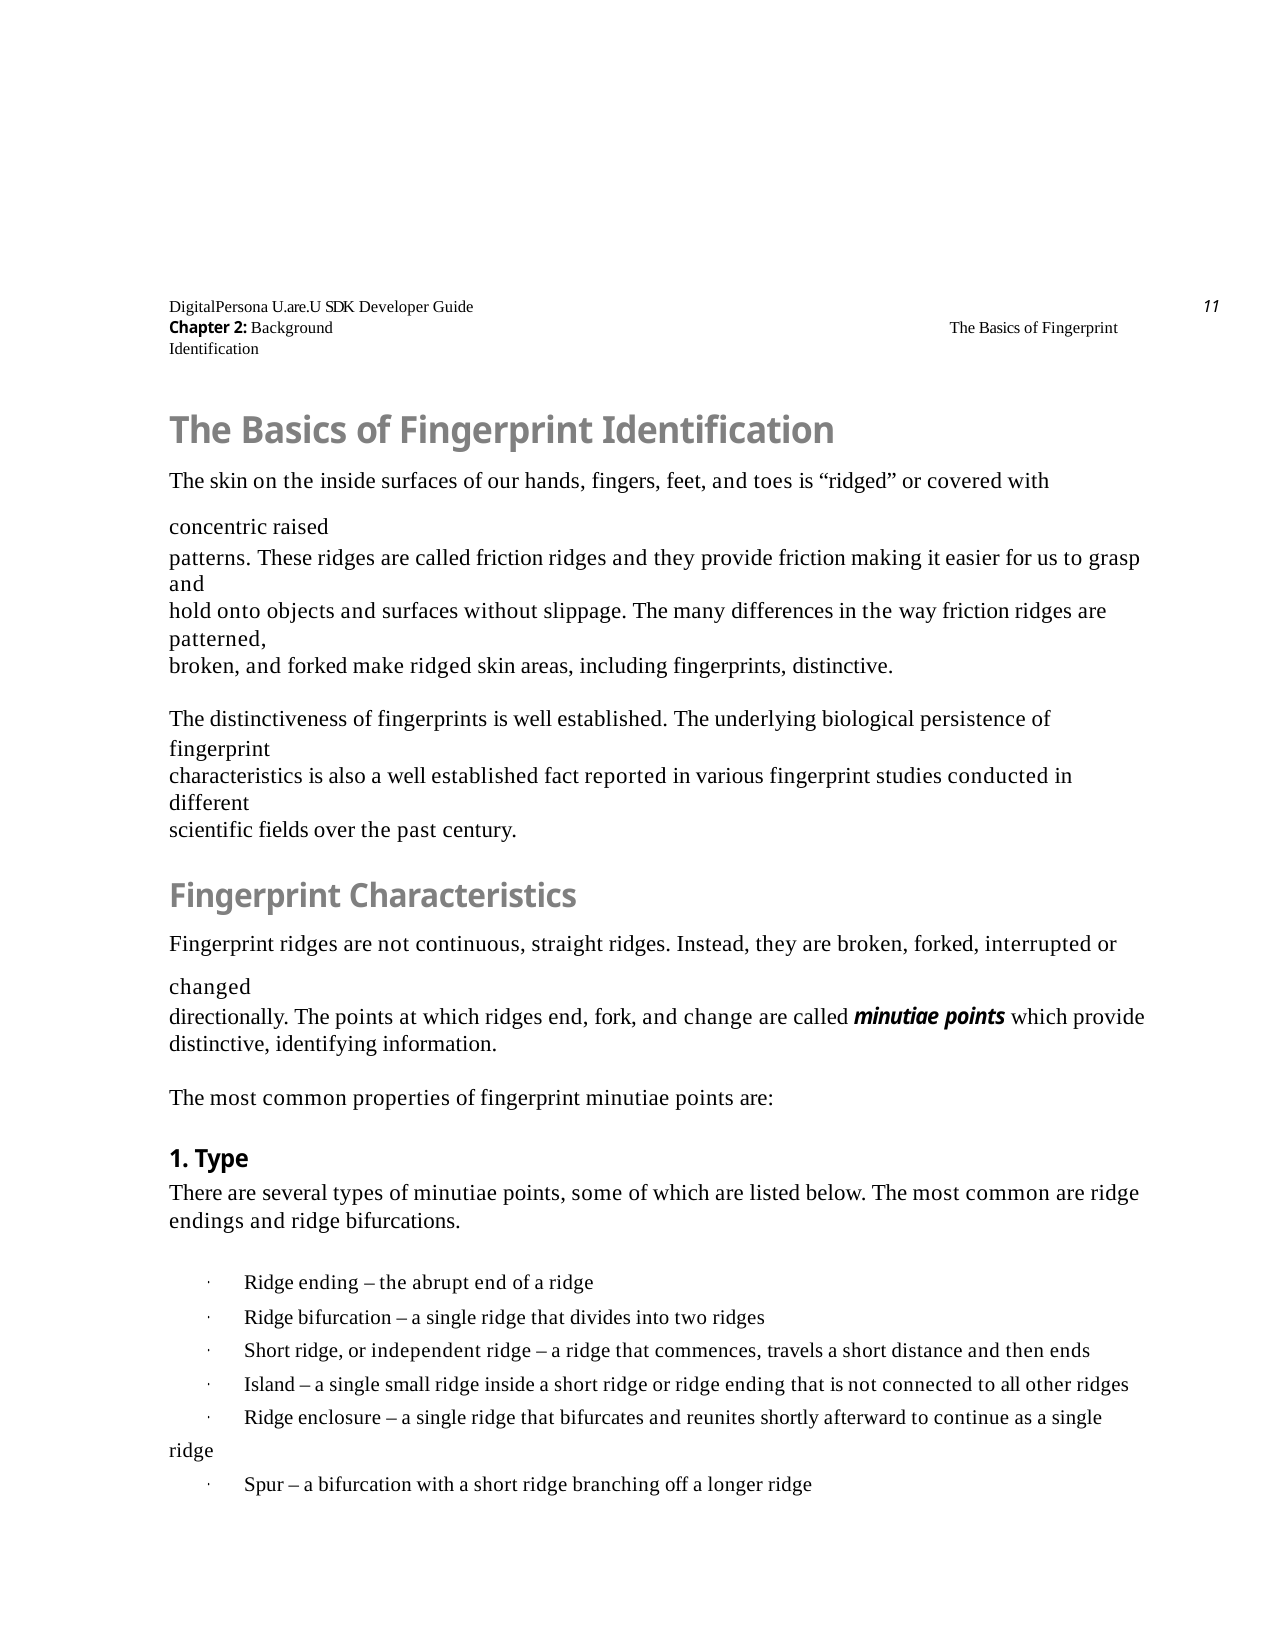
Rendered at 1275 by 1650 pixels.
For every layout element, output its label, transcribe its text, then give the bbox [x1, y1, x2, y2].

text There are several types of minutiae points, some of which are listed below. The most common are ridge [169, 1175, 1150, 1207]
text · Spur – a bifurcation with a short ridge branching off a longer ridge [169, 1464, 1150, 1498]
text Fingerprint Characteristics [169, 868, 1150, 917]
text · Ridge ending – the abrupt end of a ridge [169, 1259, 1150, 1297]
text The most common properties of fingerprint minutiae points are: [169, 1082, 1150, 1111]
text Fingerprint ridges are not continuous, straight ridges. Instead, they are broken, forked, interrupted or changed [169, 917, 1150, 1003]
text · Short ridge, or independent ridge – a ridge that commences, travels a short distance and then ends [169, 1331, 1150, 1364]
text scientific fields over the past century. [169, 816, 1150, 843]
text Chapter 2: Background The Basics of Fingerprint Identification [169, 316, 1150, 359]
text · Ridge bifurcation – a single ridge that divides into two ridges [169, 1297, 1150, 1331]
text characteristics is also a well established fact reported in various fingerprint studies conducted in different [169, 762, 1150, 816]
text · Island – a single small ridge inside a short ridge or ridge ending that is not connected to all other ridges [169, 1364, 1150, 1398]
text The skin on the inside surfaces of our hands, fingers, feet, and toes is “ridged” or covered with concentric raised [169, 452, 1150, 543]
text hold onto objects and surfaces without slippage. The many differences in the way friction ridges are patterned, [169, 597, 1150, 651]
text The Basics of Fingerprint Identification [169, 409, 1150, 452]
text 1. Type [169, 1136, 1150, 1175]
text patterns. These ridges are called friction ridges and they provide friction making it easier for us to grasp and [169, 543, 1150, 597]
text · Ridge enclosure – a single ridge that bifurcates and reunites shortly afterward to continue as a single ridge [169, 1398, 1150, 1464]
text distinctive, identifying information. [169, 1030, 1150, 1057]
text The distinctiveness of fingerprints is well established. The underlying biological persistence of fingerprint [169, 703, 1150, 762]
text broken, and forked make ridged skin areas, including fingerprints, distinctive. [169, 651, 1150, 678]
text DigitalPersona U.are.U SDK Developer Guide 11 [169, 300, 1150, 316]
text endings and ridge bifurcations. [169, 1207, 1150, 1234]
text directionally. The points at which ridges end, fork, and change are called minutiae points which provide [169, 1003, 1150, 1030]
